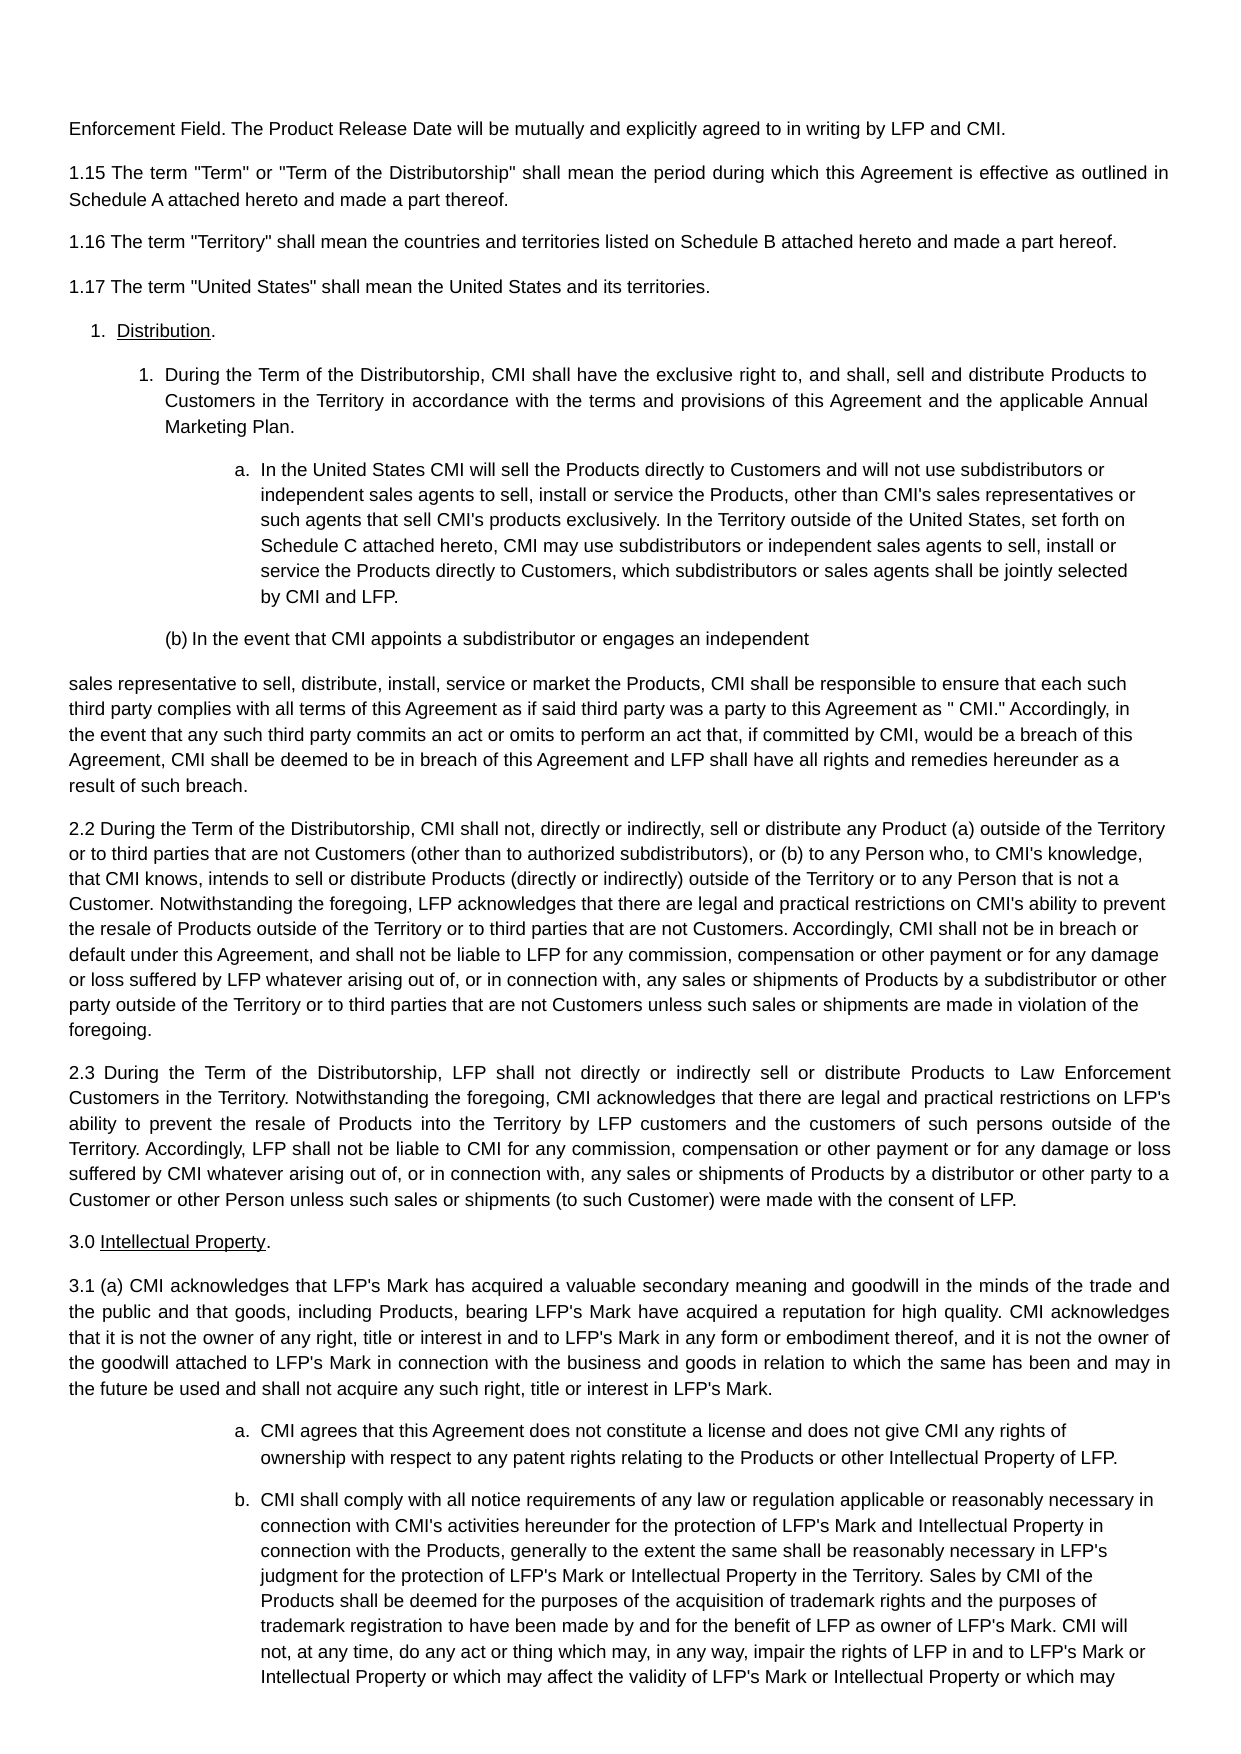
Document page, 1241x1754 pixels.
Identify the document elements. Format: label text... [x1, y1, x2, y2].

list The term "Territory" shall mean the countries and territories listed on Schedule B attached hereto and made a part hereof. [69, 231, 1171, 253]
list In the event that CMI appoints a subdistributor or engages an independent [165, 628, 1171, 649]
list Distribution. [90, 320, 1171, 341]
list (a) CMI acknowledges that LFP's Mark has acquired a valuable secondary meaning and goodwill in the minds of the trade and the public and that goods, including Products, bearing LFP's Mark have acquired a reputation for high quality. CMI acknowledges that it is not the owner of any right, title or interest in and to LFP's Mark in any form or embodiment thereof, and it is not the owner of the goodwill attached to LFP's Mark in connection with the business and goods in relation to which the same has been and may in the future be used and shall not acquire any such right, title or interest in LFP's Mark. [69, 1275, 1171, 1399]
list In the United States CMI will sell the Products directly to Customers and will not use subdistributors or independent sales agents to sell, install or service the Products, other than CMI's sales representatives or such agents that sell CMI's products exclusively. In the Territory outside of the United States, set forth on Schedule C attached hereto, CMI may use subdistributors or independent sales agents to sell, install or service the Products directly to Customers, which subdistributors or sales agents shall be jointly selected by CMI and LFP. [234, 458, 1151, 607]
text sales representative to sell, distribute, install, service or market the Products, CMI shall be responsible to ensure that each such third party complies with all terms of this Agreement as if said third party was a party to this Agreement as " CMI." Accordingly, in the event that any such third party commits an act or omits to perform an act that, if committed by CMI, would be a breach of this Agreement, CMI shall be deemed to be in breach of this Agreement and LFP shall have all rights and remedies hereunder as a result of such breach. [69, 672, 1151, 796]
list Intellectual Property. [69, 1231, 1171, 1252]
list During the Term of the Distributorship, CMI shall not, directly or indirectly, sell or distribute any Product (a) outside of the Territory or to third parties that are not Customers (other than to authorized subdistributors), or (b) to any Person who, to CMI's knowledge, that CMI knows, intends to sell or distribute Products (directly or indirectly) outside of the Territory or to any Person that is not a Customer. Notwithstanding the foregoing, LFP acknowledges that there are legal and practical restrictions on CMI's ability to prevent the resale of Products outside of the Territory or to third parties that are not Customers. Accordingly, CMI shall not be in breach or default under this Agreement, and shall not be liable to LFP for any commission, compensation or other payment or for any damage or loss suffered by LFP whatever arising out of, or in connection with, any sales or shipments of Products by a subdistributor or other party outside of the Territory or to third parties that are not Customers unless such sales or shipments are made in violation of the foregoing. [69, 817, 1169, 1041]
list During the Term of the Distributorship, LFP shall not directly or indirectly sell or distribute Products to Law Enforcement Customers in the Territory. Notwithstanding the foregoing, CMI acknowledges that there are legal and practical restrictions on LFP's ability to prevent the resale of Products into the Territory by LFP customers and the customers of such persons outside of the Territory. Accordingly, LFP shall not be liable to CMI for any commission, compensation or other payment or for any damage or loss suffered by CMI whatever arising out of, or in connection with, any sales or shipments of Products by a distributor or other party to a Customer or other Person unless such sales or shipments (to such Customer) were made with the consent of LFP. [69, 1061, 1171, 1210]
text Enforcement Field. The Product Release Date will be mutually and explicitly agreed to in writing by LFP and CMI. [69, 60, 1171, 139]
list CMI agrees that this Agreement does not constitute a license and does not give CMI any rights of ownership with respect to any patent rights relating to the Products or other Intellectual Property of LFP. [234, 1420, 1134, 1469]
list The term "Term" or "Term of the Distributorship" shall mean the period during which this Agreement is effective as outlined in Schedule A attached hereto and made a part thereof. [69, 162, 1169, 211]
list The term "United States" shall mean the United States and its territories. [69, 275, 1171, 297]
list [234, 1489, 1161, 1687]
list During the Term of the Distributorship, CMI shall have the exclusive right to, and shall, sell and distribute Products to Customers in the Territory in accordance with the terms and provisions of this Agreement and the applicable Annual Marketing Plan. [138, 364, 1148, 438]
